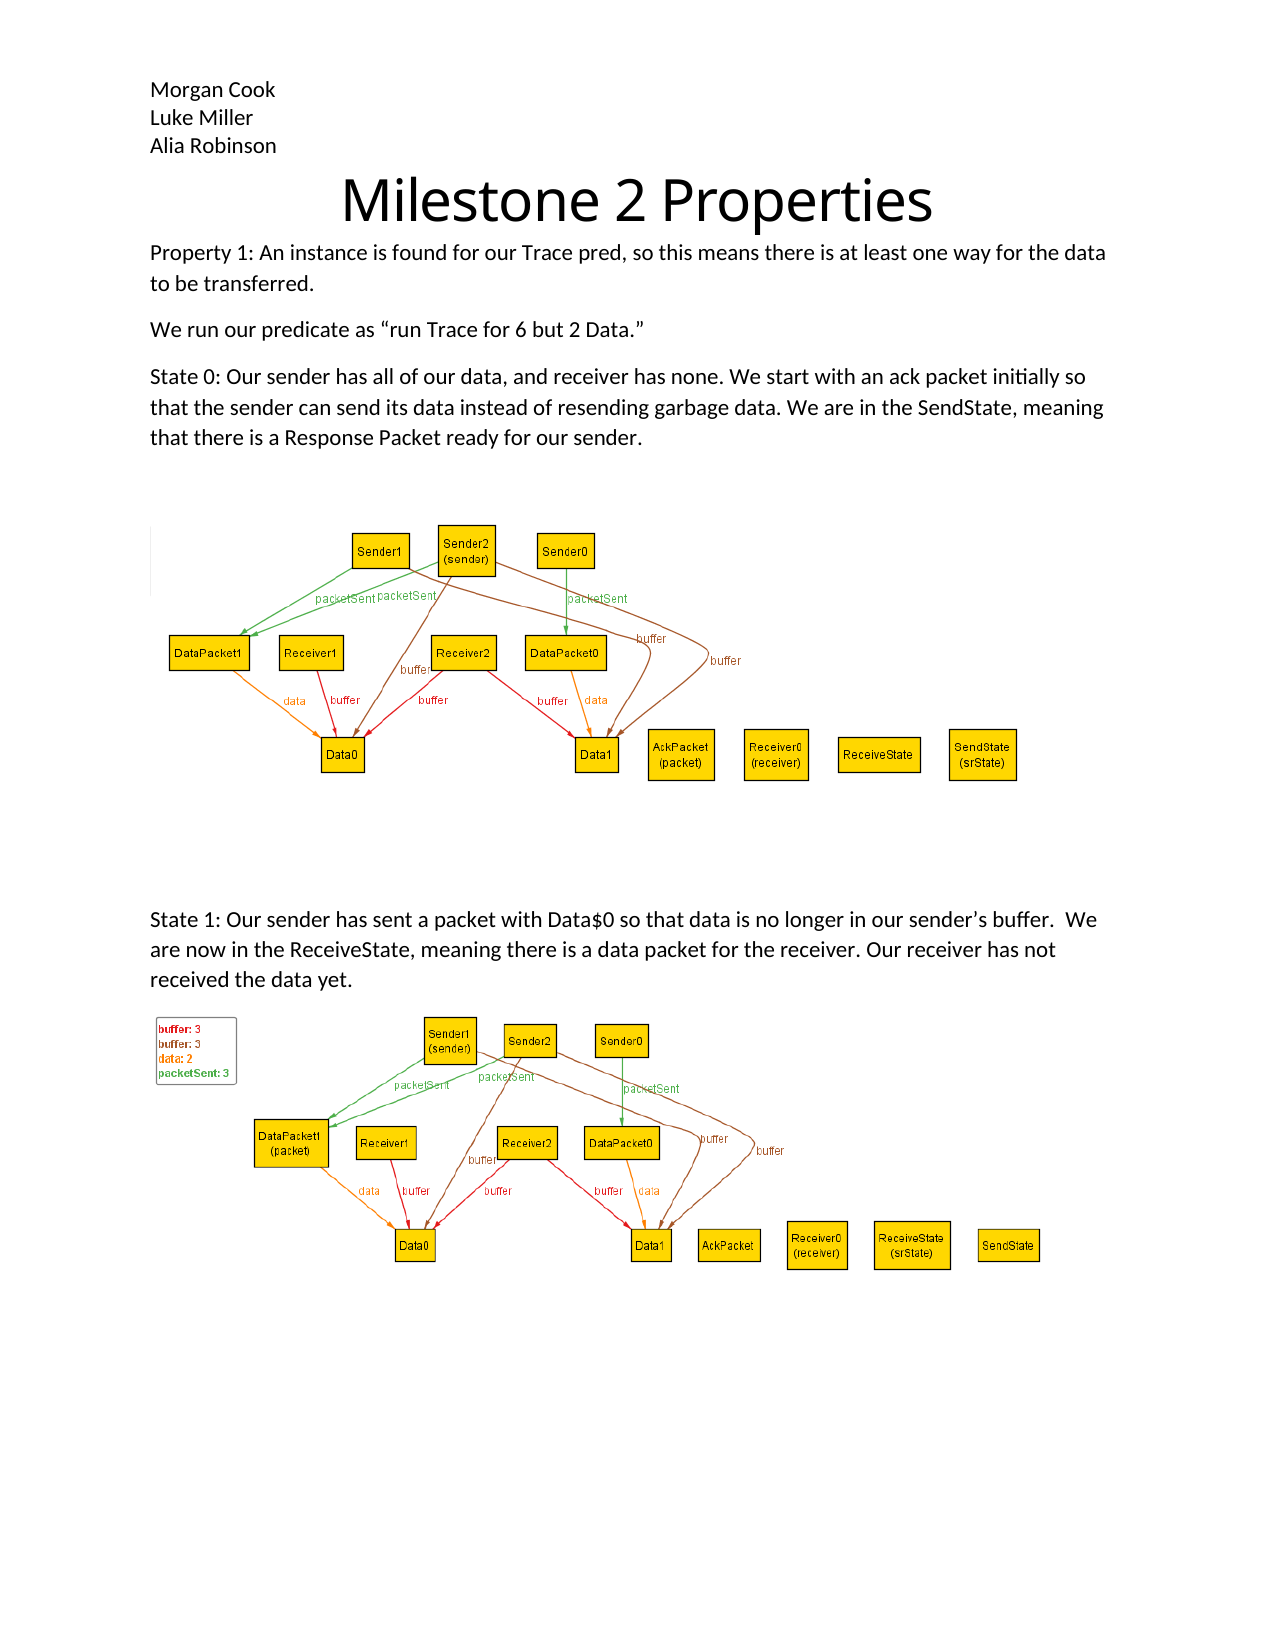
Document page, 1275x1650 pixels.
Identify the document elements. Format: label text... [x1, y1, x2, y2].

text State 1: Our sender has sent a packet with Data$0 so that data is no longer in our sender’s buffer. We are now in the ReceiveState, meaning there is a data packet for the receiver. Our receiver has not received the data yet. [150, 905, 1125, 993]
text We run our predicate as “run Trace for 6 but 2 Data.” [150, 316, 1125, 344]
title Milestone 2 Properties [150, 159, 1125, 238]
picture [150, 1012, 1125, 1313]
text State 0: Our sender has all of our data, and receiver has none. We start with an ack packet initially so that the sender can send its data instead of resending garbage data. We are in the SendState, meaning that there is a Response Packet ready for our sender. [150, 362, 1125, 451]
text Property 1: An instance is found for our Trace pred, so this means there is at least one way for the data to be transferred. [150, 238, 1125, 297]
picture [150, 516, 1125, 886]
